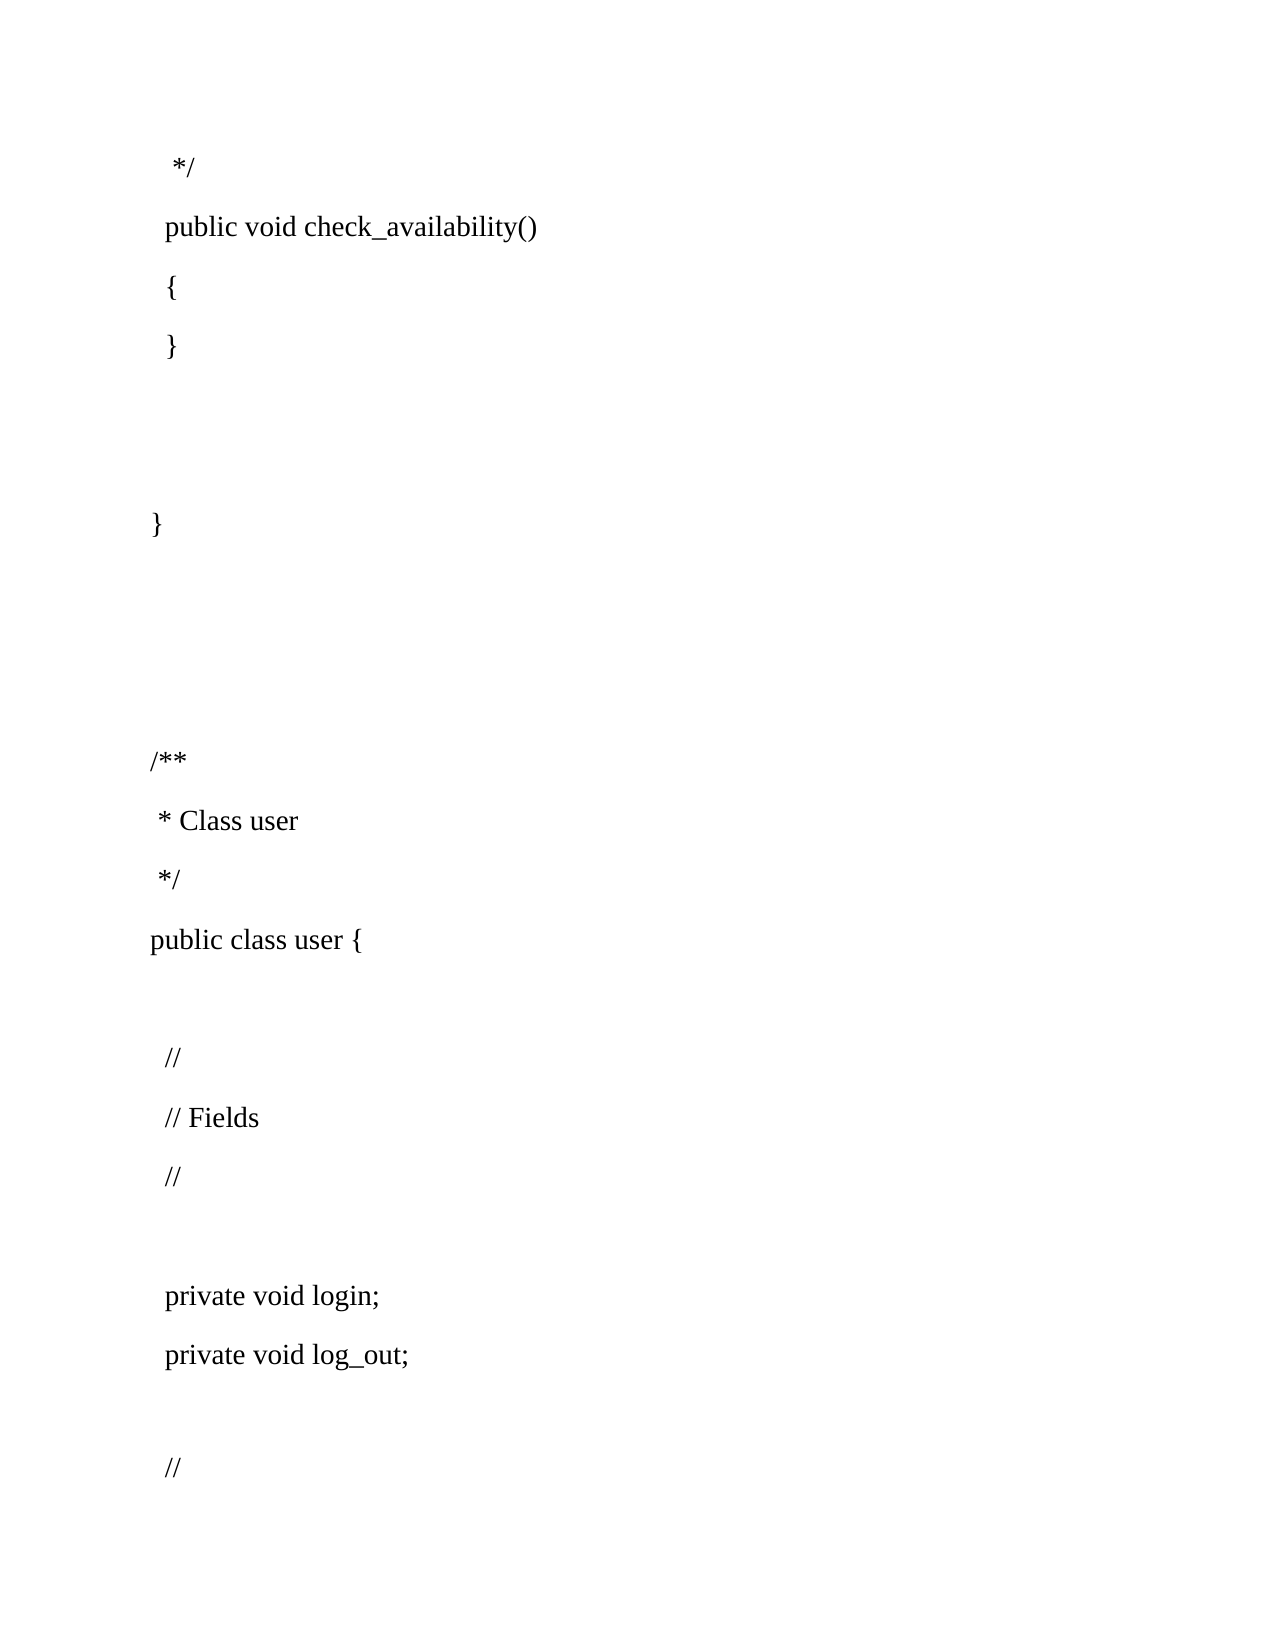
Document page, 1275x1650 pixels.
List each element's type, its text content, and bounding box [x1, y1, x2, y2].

text { [150, 269, 1125, 302]
text // [150, 1041, 1125, 1074]
text public void check_availability() [150, 209, 1125, 243]
text // Fields [150, 1100, 1125, 1133]
text // [150, 1450, 1125, 1483]
text * Class user [150, 803, 1125, 837]
text private void log_out; [150, 1337, 1125, 1371]
text // [150, 1159, 1125, 1193]
text */ [150, 862, 1125, 896]
text private void login; [150, 1278, 1125, 1312]
text public class user { [150, 922, 1125, 955]
text } [150, 328, 1125, 362]
text } [150, 506, 1125, 540]
text /** [150, 744, 1125, 777]
text */ [150, 150, 1125, 183]
